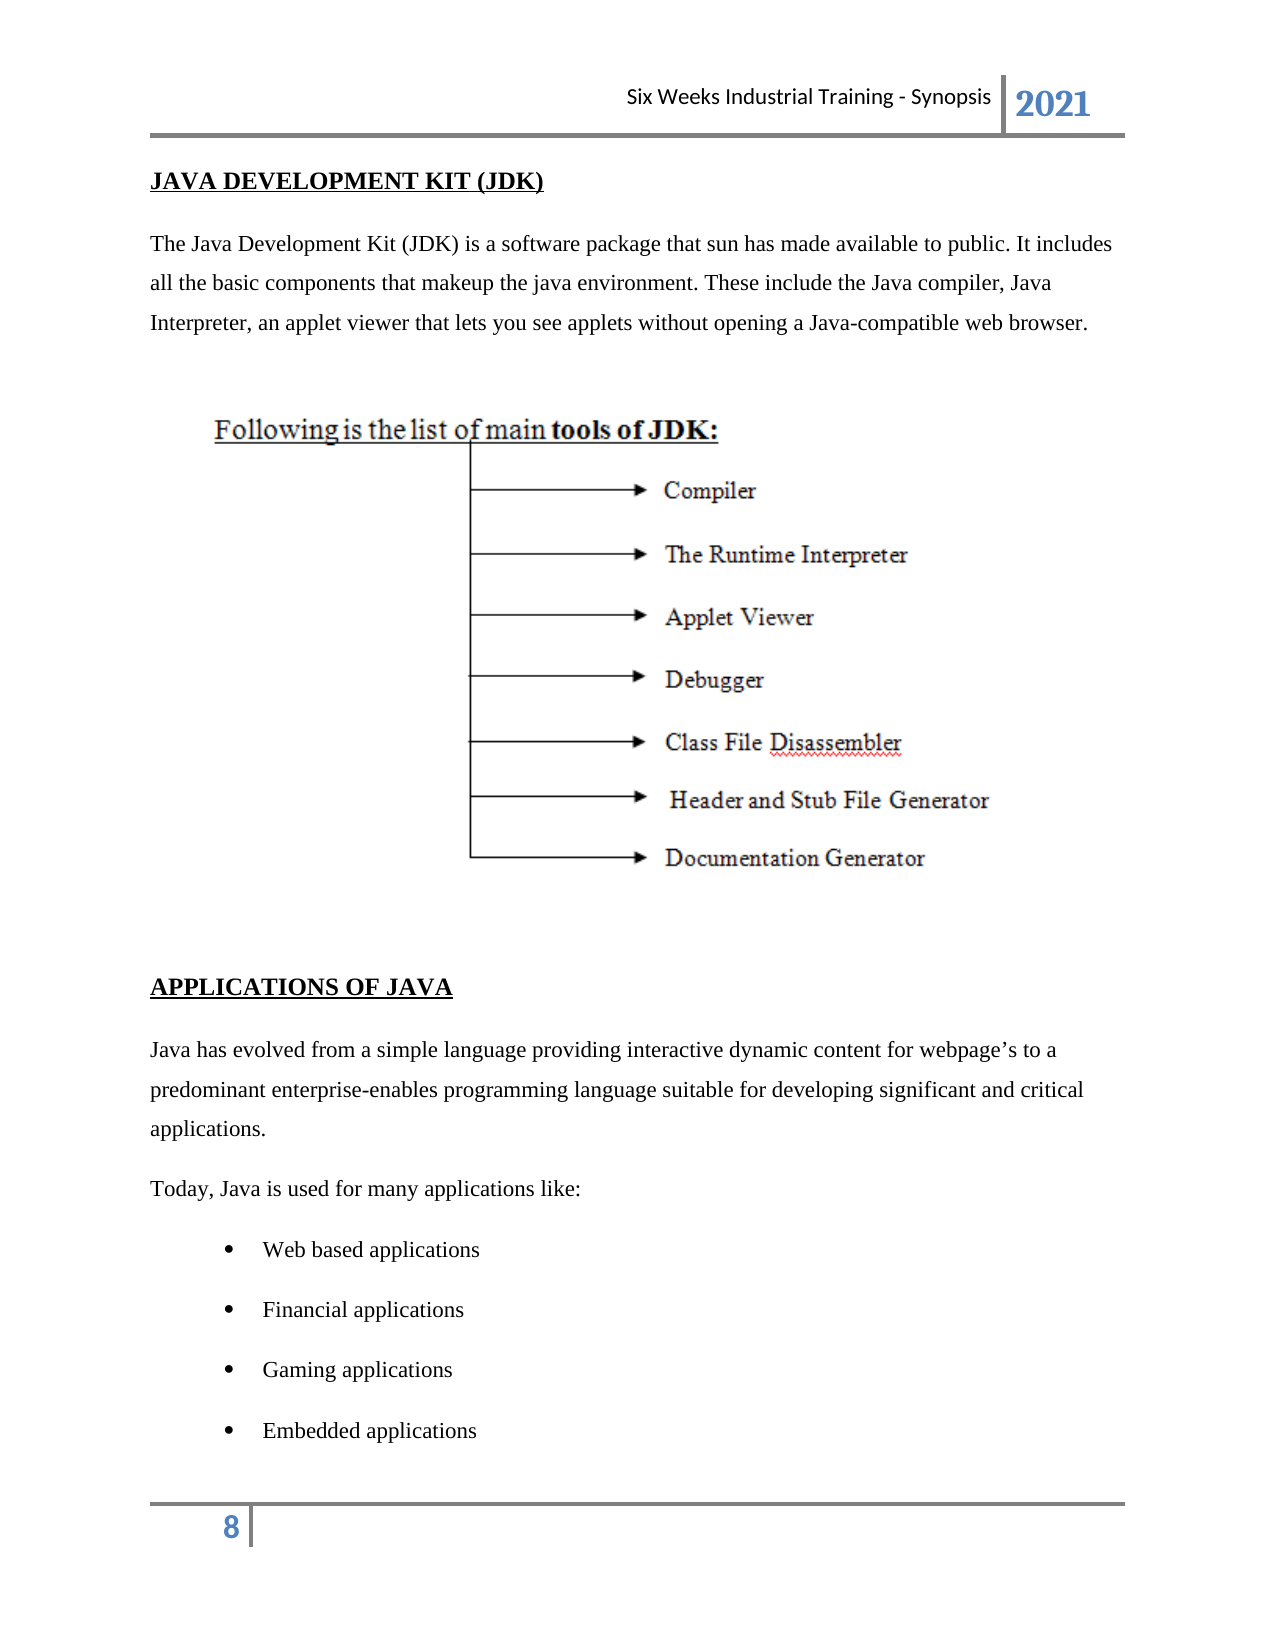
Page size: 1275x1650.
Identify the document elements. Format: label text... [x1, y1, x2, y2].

list Gaming applications [225, 1356, 1125, 1383]
picture [204, 408, 1044, 946]
text JAVA DEVELOPMENT KIT (JDK) [150, 166, 1125, 194]
text APPLICATIONS OF JAVA [150, 972, 1125, 1001]
text The Java Development Kit (JDK) is a software package that sun has made available to public. It includes all the basic components that makeup the java environment. These include the Java compiler, Java Interpreter, an applet viewer that lets you see applets without opening a Java-compatible web browser. [150, 230, 1125, 335]
text Today, Java is used for many applications like: [75, 1175, 1125, 1202]
list Web based applications [225, 1236, 1125, 1262]
list Embedded applications [225, 1417, 1125, 1443]
text Java has evolved from a simple language providing interactive dynamic content for webpage’s to a predominant enterprise-enables programming language suitable for developing significant and critical applications. [150, 1036, 1125, 1141]
list Financial applications [225, 1296, 1125, 1322]
